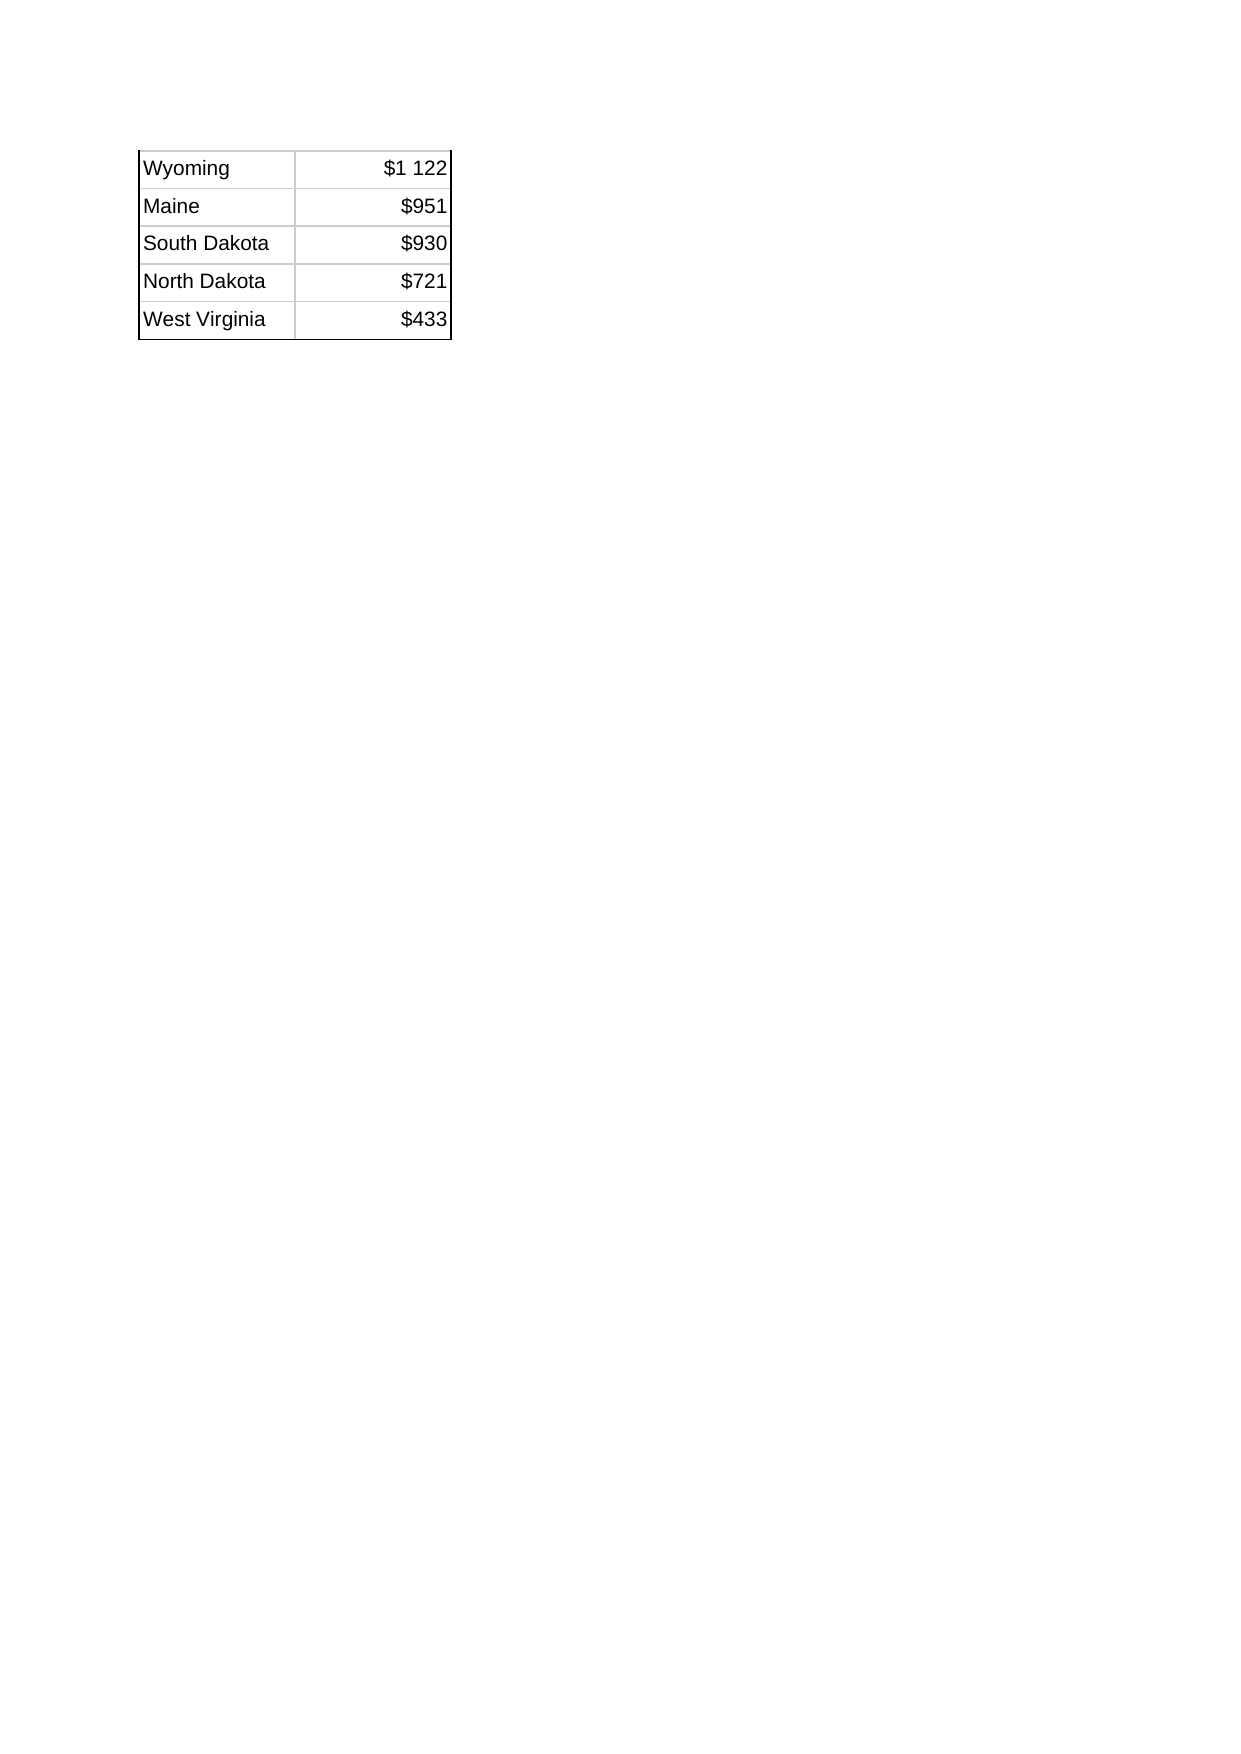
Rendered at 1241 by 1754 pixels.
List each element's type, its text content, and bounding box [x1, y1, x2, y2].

table_cell West Virginia [140, 302, 294, 338]
table_cell $930 [296, 227, 450, 263]
table_cell South Dakota [140, 227, 294, 263]
table_cell North Dakota [140, 265, 294, 301]
table_cell Wyoming [140, 152, 294, 188]
table_cell $1 122 [296, 152, 450, 188]
table_cell $433 [296, 302, 450, 338]
table_cell Maine [140, 189, 294, 225]
table_cell $951 [296, 189, 450, 225]
table_cell $721 [296, 265, 450, 301]
